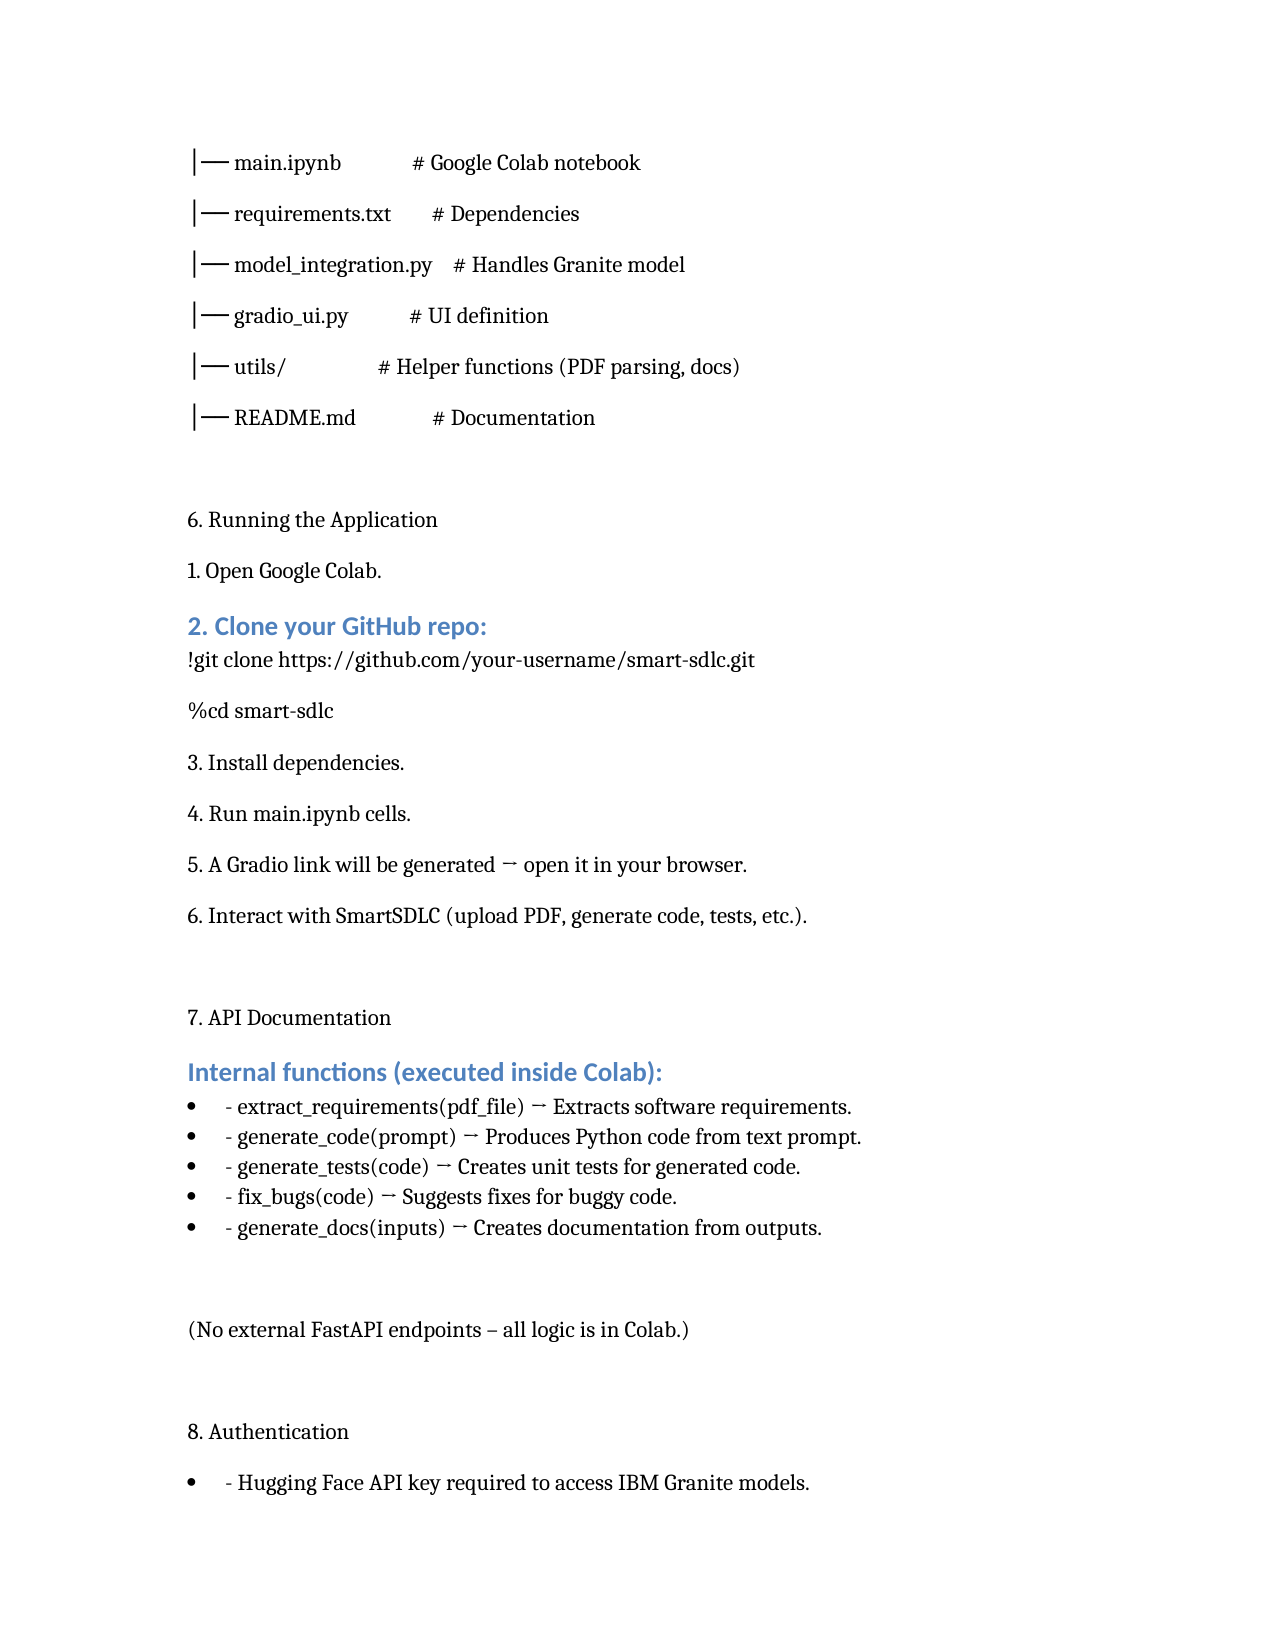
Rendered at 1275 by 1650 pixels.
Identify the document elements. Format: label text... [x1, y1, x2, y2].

list - generate_docs(inputs) → Creates documentation from outputs. [187, 1214, 1087, 1241]
text 5. A Gradio link will be generated → open it in your browser. [187, 851, 1087, 878]
text 6. Running the Application [187, 507, 1087, 534]
subtitle 2. Clone your GitHub repo: [187, 609, 1087, 642]
list - generate_tests(code) → Creates unit tests for generated code. [187, 1154, 1087, 1180]
text !git clone https://github.com/your-username/smart-sdlc.git [187, 647, 1087, 674]
text │── requirements.txt # Dependencies [195, 201, 1087, 227]
text 7. API Documentation [187, 1004, 1087, 1031]
text │── README.md # Documentation [187, 405, 1087, 432]
text │── model_integration.py # Handles Granite model [195, 252, 1087, 278]
text │── utils/ # Helper functions (PDF parsing, docs) [187, 354, 1087, 381]
subtitle Internal functions (executed inside Colab): [187, 1056, 1087, 1089]
list - generate_code(prompt) → Produces Python code from text prompt. [187, 1124, 1087, 1150]
text 1. Open Google Colab. [187, 558, 1087, 585]
list - Hugging Face API key required to access IBM Granite models. [187, 1469, 1087, 1496]
list - extract_requirements(pdf_file) → Extracts software requirements. [187, 1093, 1087, 1120]
text %cd smart-sdlc [187, 698, 1087, 725]
text 8. Authentication [187, 1418, 1087, 1445]
text (No external FastAPI endpoints – all logic is in Colab.) [187, 1316, 1087, 1343]
text 3. Install dependencies. [187, 749, 1087, 776]
text 6. Interact with SmartSDLC (upload PDF, generate code, tests, etc.). [187, 902, 1087, 929]
text │── gradio_ui.py # UI definition [195, 303, 1087, 329]
list - fix_bugs(code) → Suggests fixes for buggy code. [187, 1184, 1087, 1211]
text 4. Run main.ipynb cells. [187, 800, 1087, 827]
text │── main.ipynb # Google Colab notebook [195, 150, 1087, 176]
